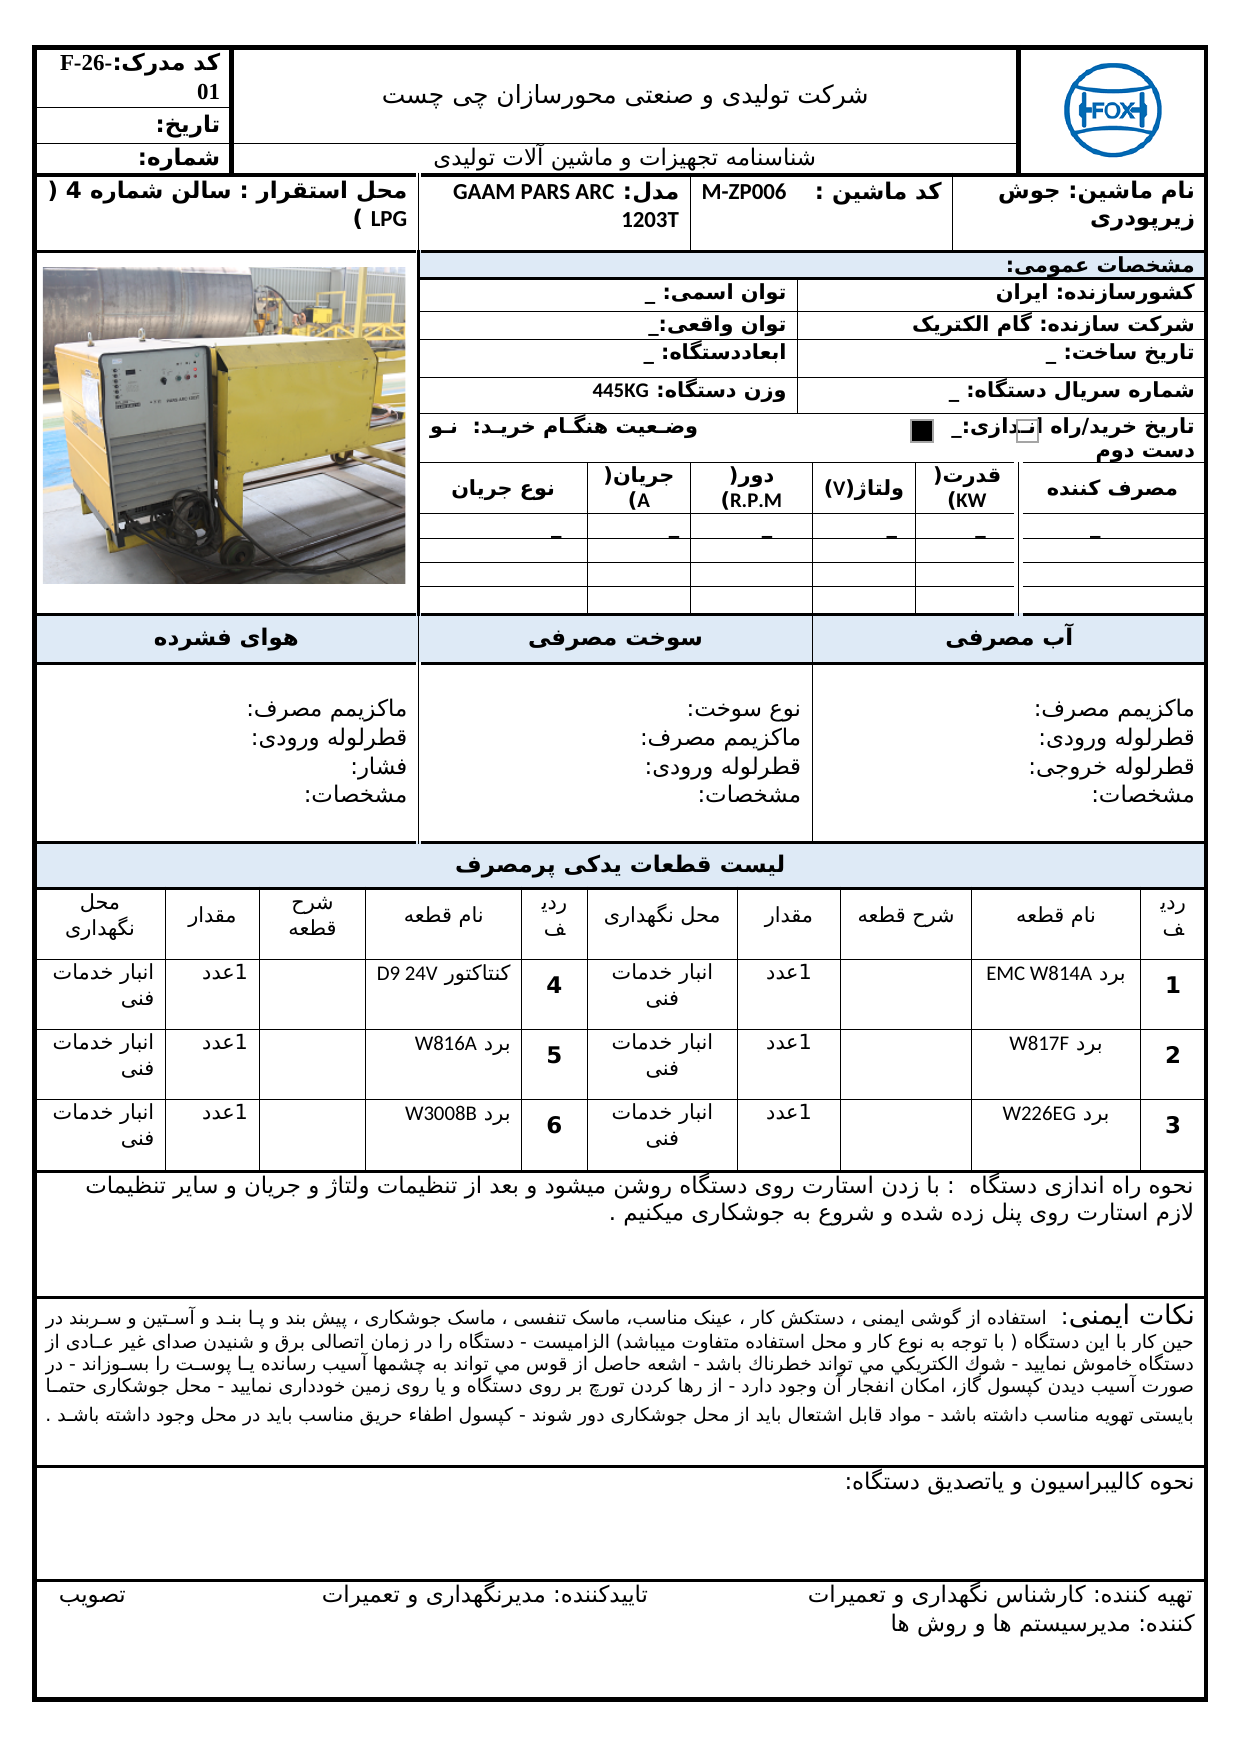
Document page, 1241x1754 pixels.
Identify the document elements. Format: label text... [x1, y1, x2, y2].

table_cell _ [916, 513, 1018, 538]
table_cell هوای فشرده [37, 613, 418, 662]
table_cell توان اسمی: _ [420, 280, 797, 311]
table_cell برد W817F [972, 1030, 1140, 1099]
picture [42, 267, 406, 584]
table_cell محل نگهداری [588, 890, 737, 959]
table_cell شرح قطعه [260, 890, 365, 959]
table_cell ماکزیمم مصرف: قطرلوله ورودی: قطرلوله خروجی: مشخصات: [813, 665, 1204, 841]
table_cell _ [420, 514, 587, 538]
table_cell شماره: [37, 144, 229, 172]
table_cell مصرف کننده [1019, 462, 1204, 513]
table_cell 1عدد [738, 1100, 840, 1169]
table_cell شرکت سازنده: گام الکتریک [798, 312, 1204, 339]
table_cell [916, 586, 1018, 612]
table_cell انبار خدمات فنی [588, 1030, 737, 1099]
table_cell [260, 960, 365, 1029]
table_cell [841, 960, 971, 1029]
table_cell انبار خدمات فنی [37, 1100, 165, 1169]
table_cell [37, 250, 417, 612]
table_cell محل استقرار : سالن شماره 4 ( LPG ) [37, 173, 418, 250]
table_cell [841, 1100, 971, 1169]
table_cell 5 [522, 1030, 587, 1099]
table_cell لیست قطعات یدکی پرمصرف [37, 841, 1204, 887]
table_cell _ [691, 514, 812, 538]
table_cell 1عدد [738, 1030, 840, 1099]
table_cell آب مصرفی [813, 613, 1204, 662]
table_cell _ [813, 514, 915, 538]
table_cell [916, 538, 1018, 562]
table_cell ردیف [1141, 890, 1204, 959]
table_cell 1 [1141, 960, 1204, 1029]
table_header [1021, 50, 1204, 172]
table_cell تاریخ ساخت: _ [798, 340, 1204, 377]
table_cell [420, 587, 587, 612]
table_cell 6 [522, 1100, 587, 1169]
table_cell مشخصات عمومی: [420, 250, 1204, 277]
table_cell تاریخ: [37, 108, 229, 143]
table_cell نام قطعه [366, 890, 521, 959]
table_cell نحوه کالیبراسیون و یاتصدیق دستگاه: [37, 1468, 1204, 1578]
table_cell [841, 1030, 971, 1099]
table_cell _ [588, 514, 690, 538]
table_cell 1عدد [166, 1030, 259, 1099]
table_cell 2 [1141, 1030, 1204, 1099]
table_cell [588, 563, 690, 586]
table_cell تهیه کننده: کارشناس نگهداری و تعمیرات تاییدکننده: مدیرنگهداری و تعمیرات تصویب کننده: مدیرسیستم ها و روش ها [37, 1582, 1204, 1697]
table_header شرکت تولیدی و صنعتی محورسازان چی چست [234, 50, 1016, 143]
table_cell نام قطعه [972, 890, 1140, 959]
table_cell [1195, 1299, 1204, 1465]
table_cell شناسنامه تجهیزات و ماشین آلات تولیدی [234, 144, 1016, 172]
table_cell توان واقعی:_ [420, 312, 797, 339]
table_cell برد W816A [366, 1030, 521, 1099]
table_cell نام ماشین: جوش زیرپودری [953, 177, 1204, 250]
table_cell سوخت مصرفی [419, 613, 812, 662]
table_cell انبار خدمات فنی [37, 960, 165, 1029]
table_cell کنتاکتور D9 24V [366, 960, 521, 1029]
table_cell [1019, 538, 1204, 562]
table_cell [691, 587, 812, 612]
table_cell برد W226EG [972, 1100, 1140, 1169]
table_cell [260, 1100, 365, 1169]
table_cell ردیف [522, 890, 587, 959]
table_cell ولتاژ(V) [813, 463, 915, 513]
table_cell [420, 563, 587, 586]
table_cell [1019, 586, 1204, 612]
table_cell تاریخ خرید/راه اندازی:_ وضعیت هنگام خرید: نو دست دوم [420, 414, 1204, 462]
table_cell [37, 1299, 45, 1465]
table_cell 4 [522, 960, 587, 1029]
table_cell شرح قطعه [841, 890, 971, 959]
table_cell [691, 539, 812, 562]
table_cell [813, 563, 915, 586]
table_cell [916, 562, 1018, 586]
table_cell برد EMC W814A [972, 960, 1140, 1029]
table_cell 1عدد [166, 1100, 259, 1169]
table_cell مدل: GAAM PARS ARC 1203T [419, 173, 690, 250]
table_cell قدرت(KW) [916, 462, 1018, 513]
table_cell _ [1019, 513, 1204, 538]
table_cell 1عدد [166, 960, 259, 1029]
table_cell مقدار [166, 890, 259, 959]
table_cell نوع جریان [420, 463, 587, 513]
table_cell ماکزیمم مصرف: قطرلوله ورودی: فشار: مشخصات: [37, 662, 418, 841]
table_cell 3 [1141, 1100, 1204, 1169]
table_cell محل نگهداری [37, 890, 165, 959]
table_cell [1019, 562, 1204, 586]
table_cell کشورسازنده: ایران [798, 280, 1204, 311]
table_cell [260, 1030, 365, 1099]
table_cell وزن دستگاه: 445KG [420, 378, 797, 413]
table_cell مقدار [738, 890, 840, 959]
table_cell [420, 539, 587, 562]
table_cell [813, 539, 915, 562]
table_cell [588, 587, 690, 612]
table_cell کد ماشین : M-ZP006 [691, 177, 952, 250]
table_cell نوع سوخت: ماکزیمم مصرف: قطرلوله ورودی: مشخصات: [419, 662, 812, 841]
table_cell نحوه راه اندازی دستگاه : با زدن استارت روی دستگاه روشن میشود و بعد از تنظیمات ولتاژ و جریان و سایر تنظیمات لازم استارت روی پنل زده شده و شروع به جوشکاری میکنیم . [37, 1173, 1204, 1296]
table_cell شماره سریال دستگاه: _ [798, 378, 1204, 413]
table_cell جریان(A) [588, 463, 690, 513]
table_cell [691, 563, 812, 586]
table_cell انبار خدمات فنی [588, 960, 737, 1029]
table_cell [813, 587, 915, 612]
table_cell انبار خدمات فنی [37, 1030, 165, 1099]
table_cell برد W3008B [366, 1100, 521, 1169]
table_cell دور(R.P.M) [691, 463, 812, 513]
table_cell انبار خدمات فنی [588, 1100, 737, 1169]
table_cell 1عدد [738, 960, 840, 1029]
table_header کد مدرک:F-26-01 [37, 50, 229, 107]
table_cell [588, 539, 690, 562]
table_cell ابعاددستگاه: _ [420, 340, 797, 377]
